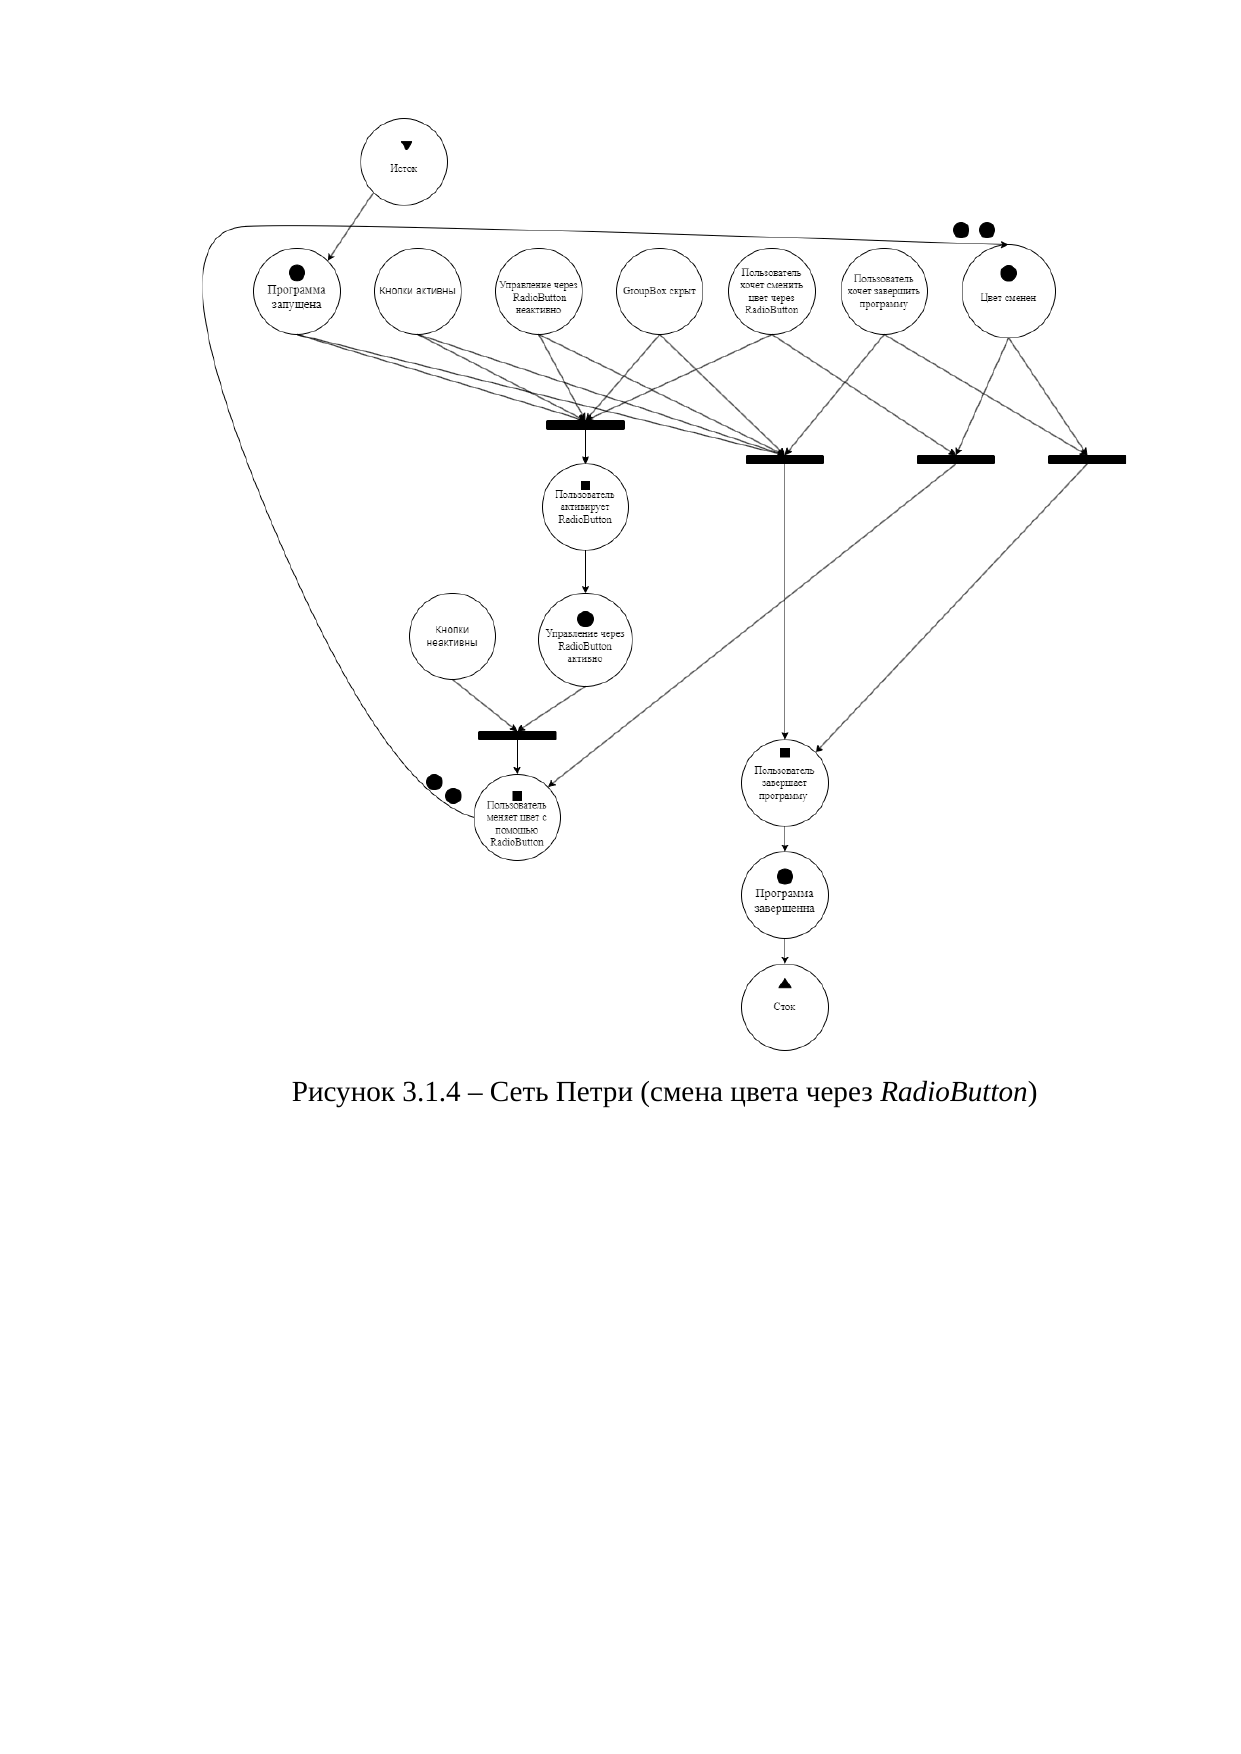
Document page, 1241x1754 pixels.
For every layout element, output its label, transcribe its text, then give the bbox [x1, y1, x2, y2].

list Рисунок 3.1.4 – Сеть Петри (смена цвета через RadioButton) [177, 1074, 1152, 1108]
picture [202, 118, 1127, 1059]
